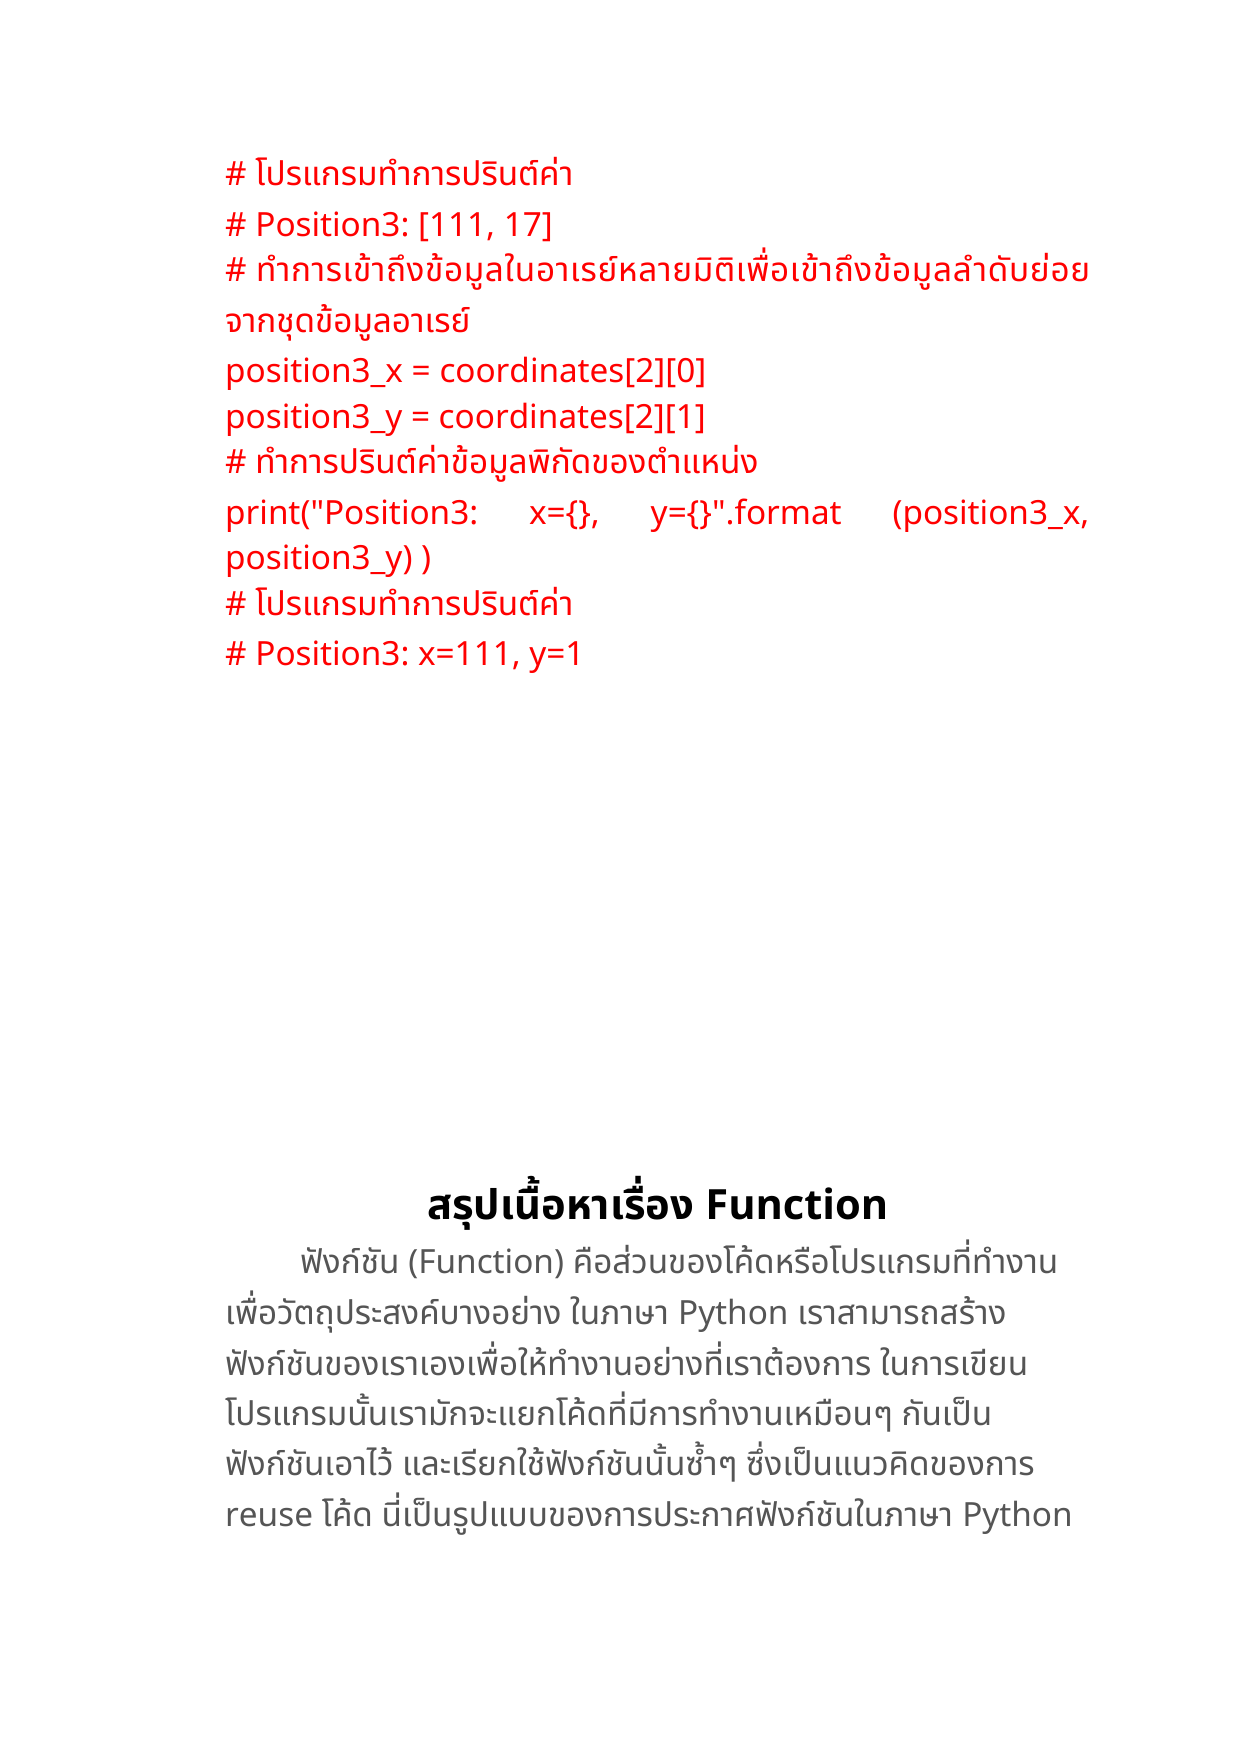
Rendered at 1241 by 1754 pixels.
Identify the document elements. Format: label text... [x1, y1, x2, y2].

text print("Position3: x={}, y={}".format (position3_x, position3_y) ) [225, 488, 1090, 579]
text # Position3: x=111, y=1 [225, 630, 1090, 675]
text # โปรแกรมทำการปรินต์ค่า [150, 150, 1090, 201]
text # ทำการเข้าถึงข้อมูลในอาเรย์หลายมิติเพื่อเข้าถึงข้อมูลลำดับย่อย จากชุดข้อมูลอาเรย์ [225, 246, 1090, 347]
text # ทำการปรินต์ค่าข้อมูลพิกัดของตำแหน่ง [225, 438, 1090, 488]
text สรุปเนื้อหาเรื่อง Function [225, 1175, 1090, 1238]
text position3_x = coordinates[2][0] [225, 347, 1090, 392]
text position3_y = coordinates[2][1] [225, 392, 1090, 438]
text ฟังก์ชัน (Function) คือส่วนของโค้ดหรือโปรแกรมที่ทำงานเพื่อวัตถุประสงค์บางอย่าง ในภาษา Python เราสามารถสร้างฟังก์ชันของเราเองเพื่อให้ทำงานอย่างที่เราต้องการ ในการเขียนโปรแกรมนั้นเรามักจะแยกโค้ดที่มีการทำงานเหมือนๆ กันเป็นฟังก์ชันเอาไว้ และเรียกใช้ฟังก์ชันนั้นซ้ำๆ ซึ่งเป็นแนวคิดของการ reuse โค้ด นี่เป็นรูปแบบของการประกาศฟังก์ชันในภาษา Python [225, 1238, 1090, 1541]
text # Position3: [111, 17] [150, 201, 1090, 246]
text # โปรแกรมทำการปรินต์ค่า [225, 579, 1090, 630]
